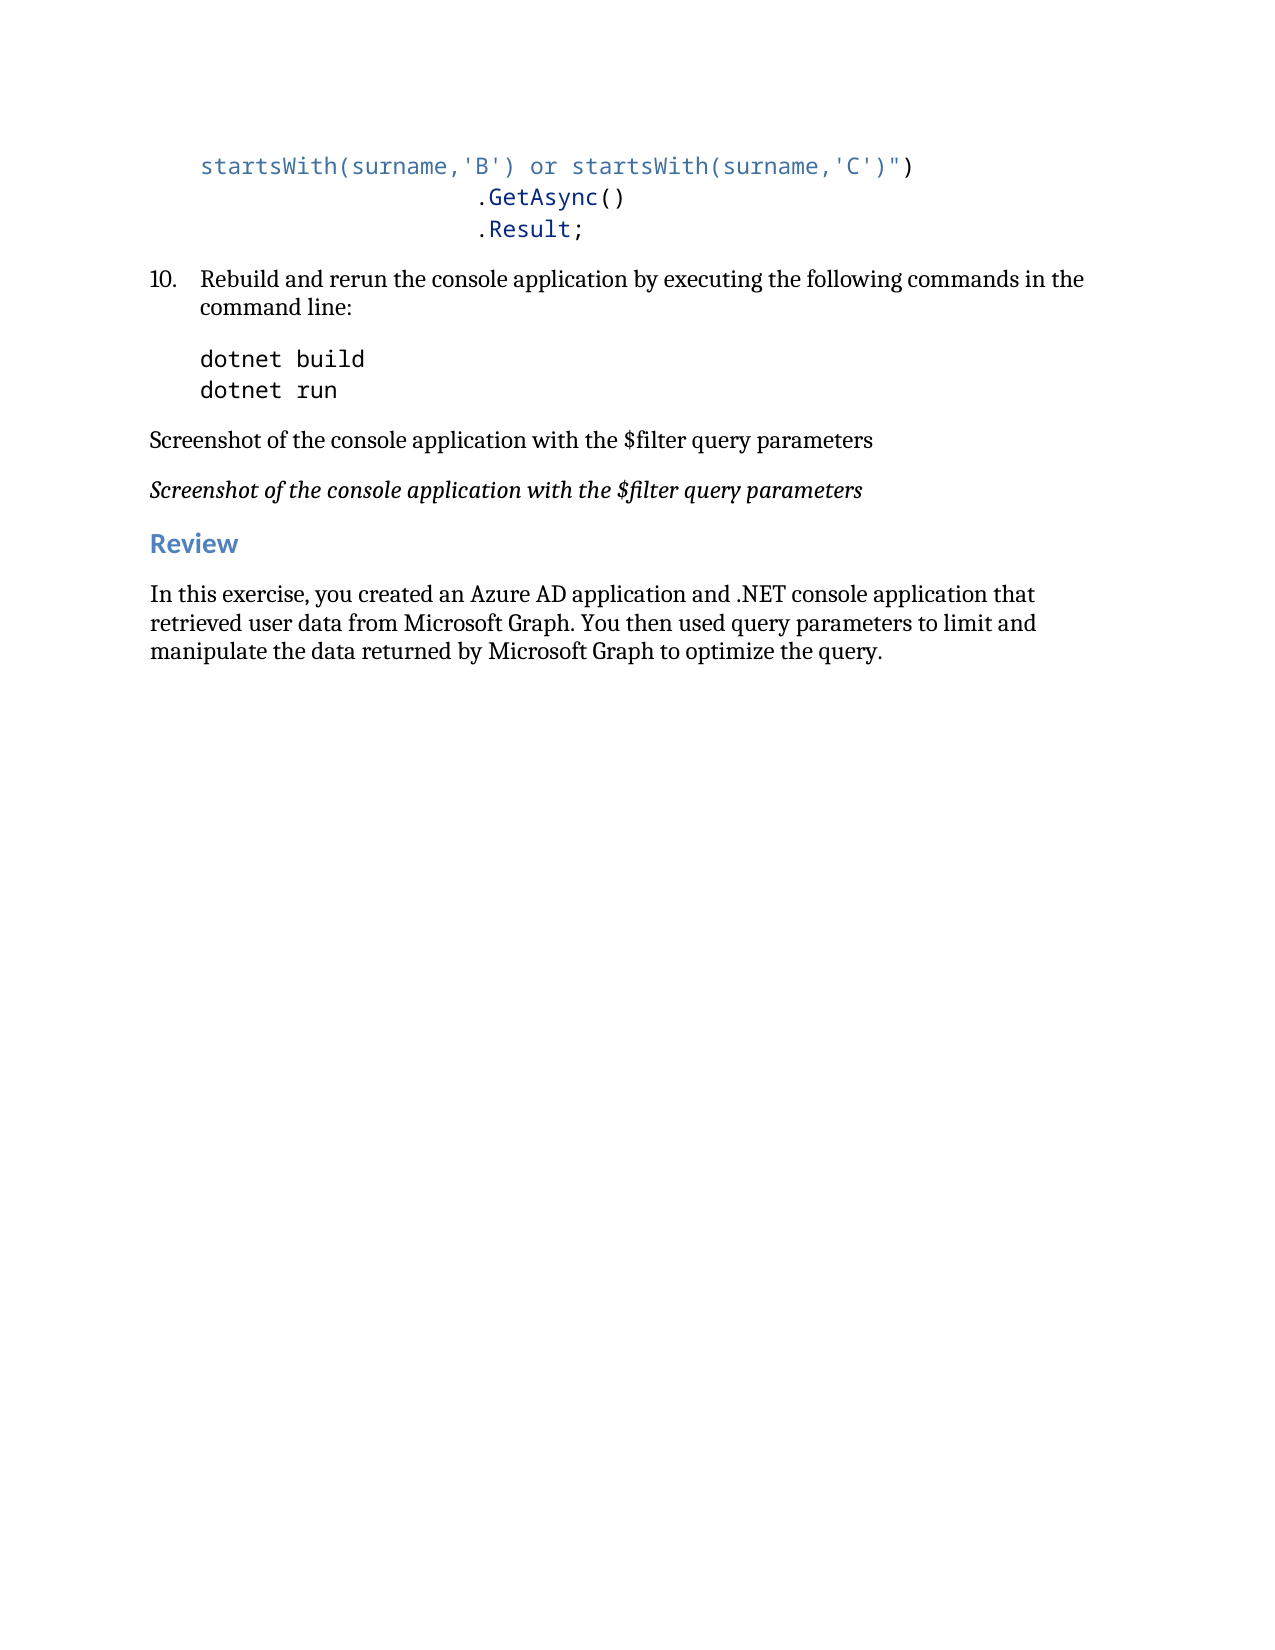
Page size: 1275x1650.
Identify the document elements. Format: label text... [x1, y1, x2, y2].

text Screenshot of the console application with the $filter query parameters [150, 426, 1125, 455]
list dotnet build dotnet run [150, 343, 1125, 405]
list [150, 150, 1125, 244]
text Screenshot of the console application with the $filter query parameters [150, 476, 1125, 504]
subtitle Review [150, 525, 1125, 561]
list Rebuild and rerun the console application by executing the following commands in the command line: [150, 264, 1125, 322]
text In this exercise, you created an Azure AD application and .NET console application that retrieved user data from Microsoft Graph. You then used query parameters to limit and manipulate the data returned by Microsoft Graph to optimize the query. [150, 580, 1125, 666]
